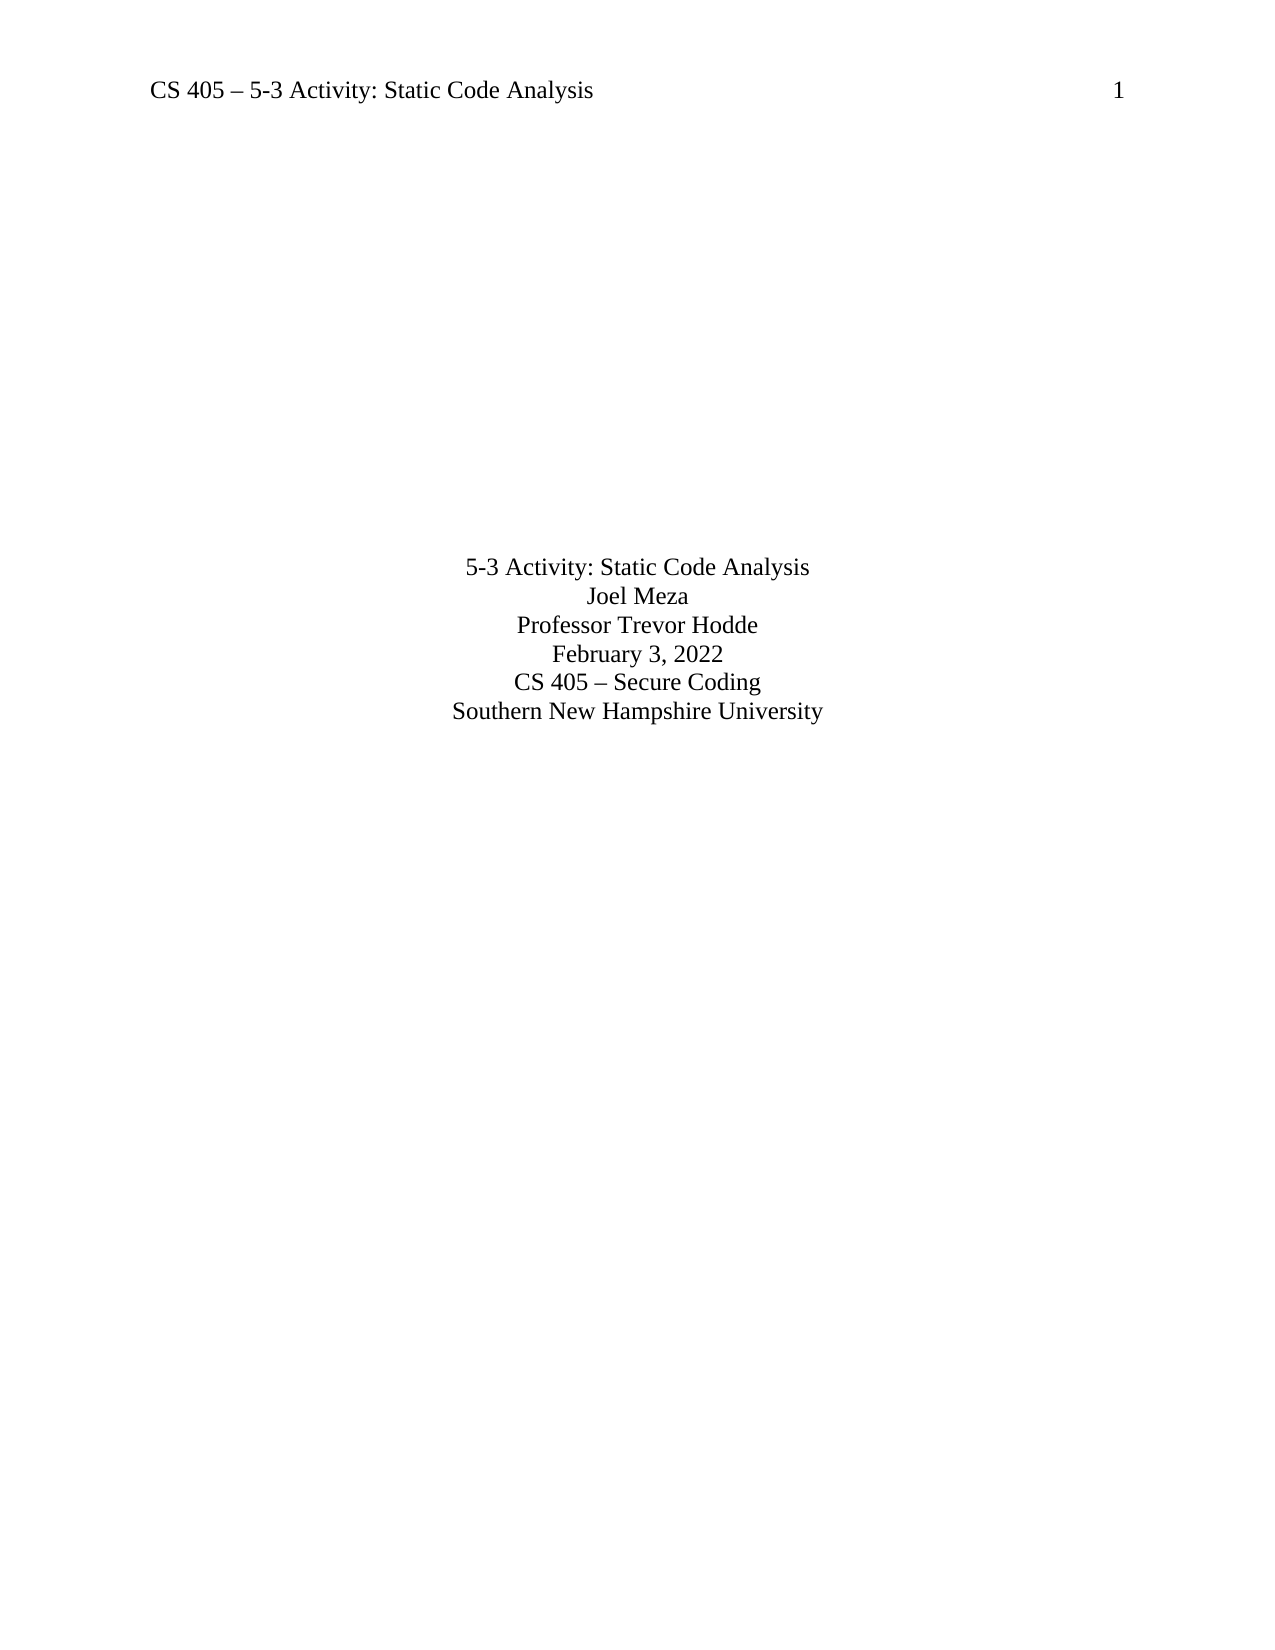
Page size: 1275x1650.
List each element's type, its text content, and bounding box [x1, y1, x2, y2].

text Southern New Hampshire University [150, 696, 1125, 725]
text Joel Meza [150, 581, 1125, 610]
text CS 405 – Secure Coding [150, 667, 1125, 696]
text 5-3 Activity: Static Code Analysis [150, 552, 1125, 581]
text Professor Trevor Hodde [150, 610, 1125, 639]
text February 3, 2022 [150, 639, 1125, 667]
